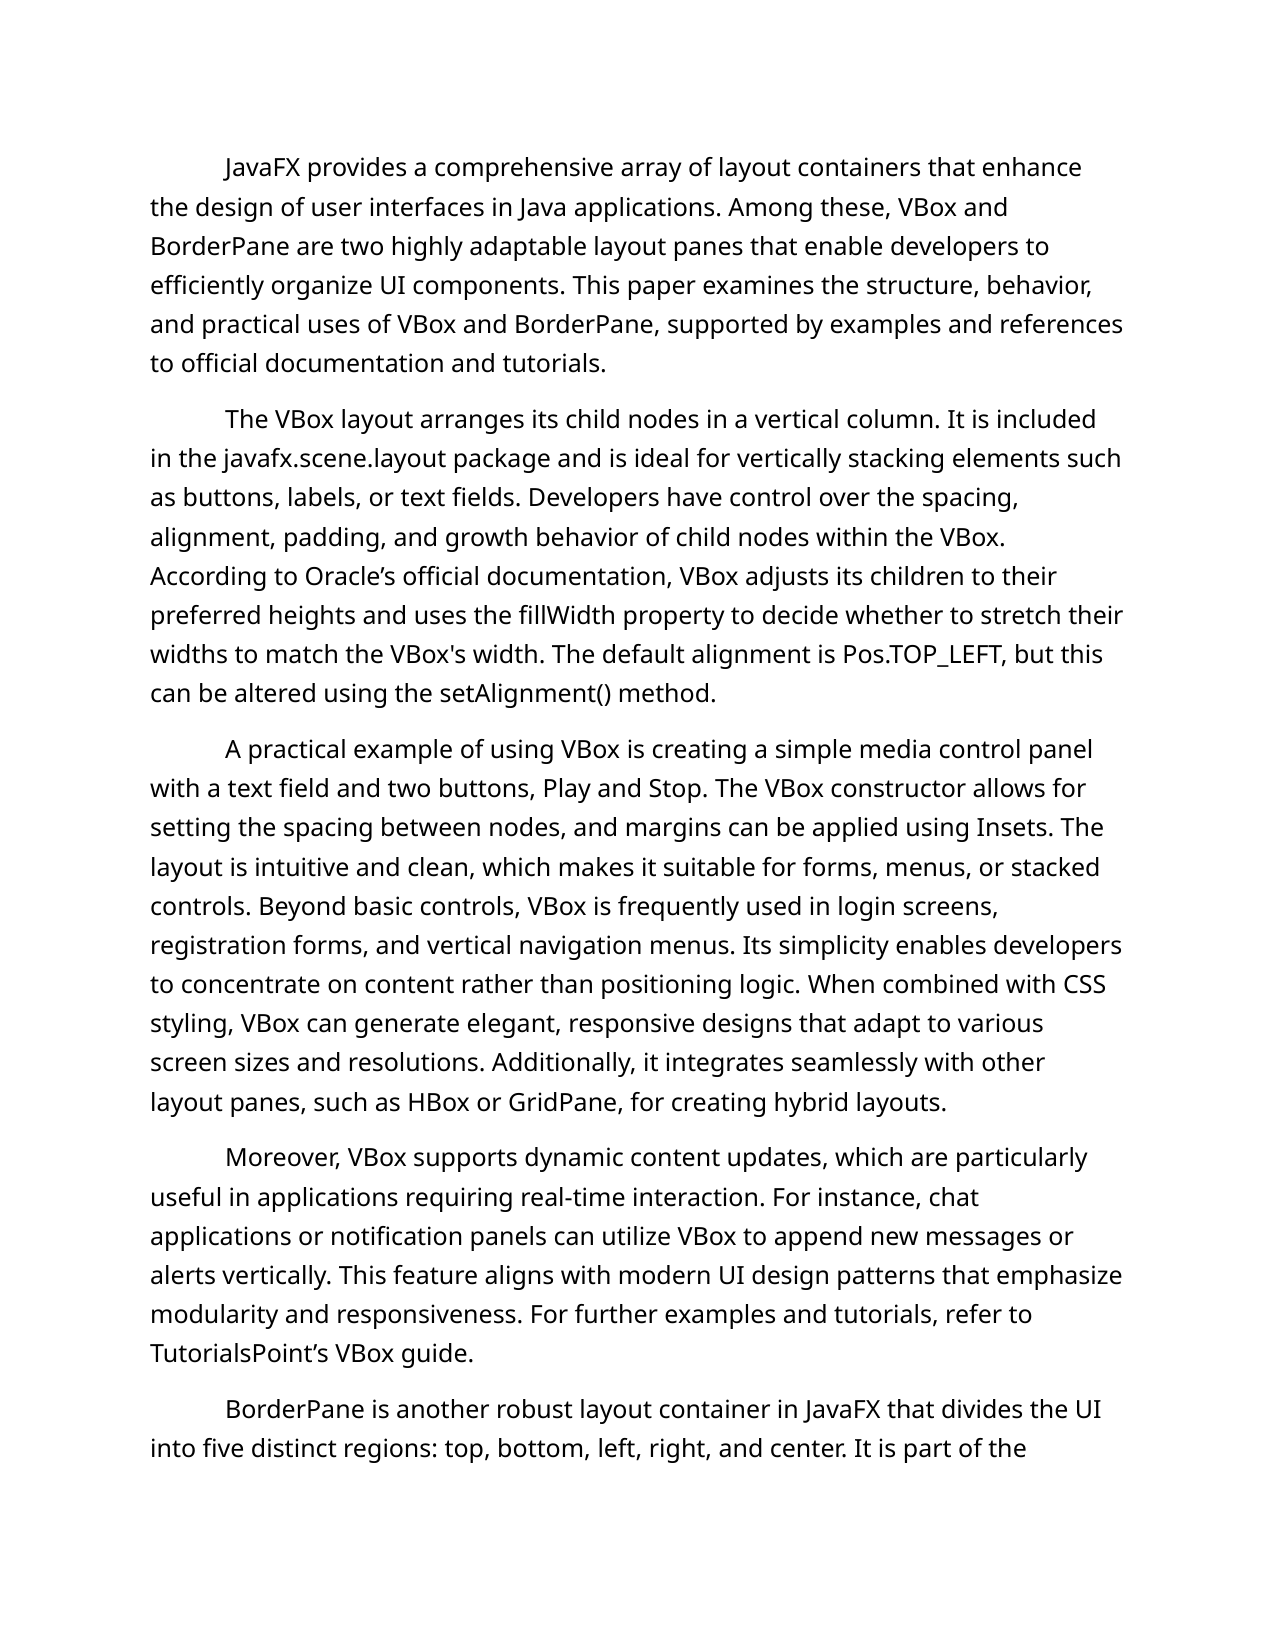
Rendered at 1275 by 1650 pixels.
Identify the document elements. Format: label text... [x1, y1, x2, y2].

text The VBox layout arranges its child nodes in a vertical column. It is included in the javafx.scene.layout package and is ideal for vertically stacking elements such as buttons, labels, or text fields. Developers have control over the spacing, alignment, padding, and growth behavior of child nodes within the VBox. According to Oracle’s official documentation, VBox adjusts its children to their preferred heights and uses the fillWidth property to decide whether to stretch their widths to match the VBox's width. The default alignment is Pos.TOP_LEFT, but this can be altered using the setAlignment() method. [150, 402, 1125, 710]
text JavaFX provides a comprehensive array of layout containers that enhance the design of user interfaces in Java applications. Among these, VBox and BorderPane are two highly adaptable layout panes that enable developers to efficiently organize UI components. This paper examines the structure, behavior, and practical uses of VBox and BorderPane, supported by examples and references to official documentation and tutorials. [150, 150, 1125, 380]
text Moreover, VBox supports dynamic content updates, which are particularly useful in applications requiring real-time interaction. For instance, chat applications or notification panels can utilize VBox to append new messages or alerts vertically. This feature aligns with modern UI design patterns that emphasize modularity and responsiveness. For further examples and tutorials, refer to TutorialsPoint’s VBox guide. [150, 1140, 1125, 1370]
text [150, 1392, 1125, 1465]
text A practical example of using VBox is creating a simple media control panel with a text field and two buttons, Play and Stop. The VBox constructor allows for setting the spacing between nodes, and margins can be applied using Insets. The layout is intuitive and clean, which makes it suitable for forms, menus, or stacked controls. Beyond basic controls, VBox is frequently used in login screens, registration forms, and vertical navigation menus. Its simplicity enables developers to concentrate on content rather than positioning logic. When combined with CSS styling, VBox can generate elegant, responsive designs that adapt to various screen sizes and resolutions. Additionally, it integrates seamlessly with other layout panes, such as HBox or GridPane, for creating hybrid layouts. [150, 732, 1125, 1118]
